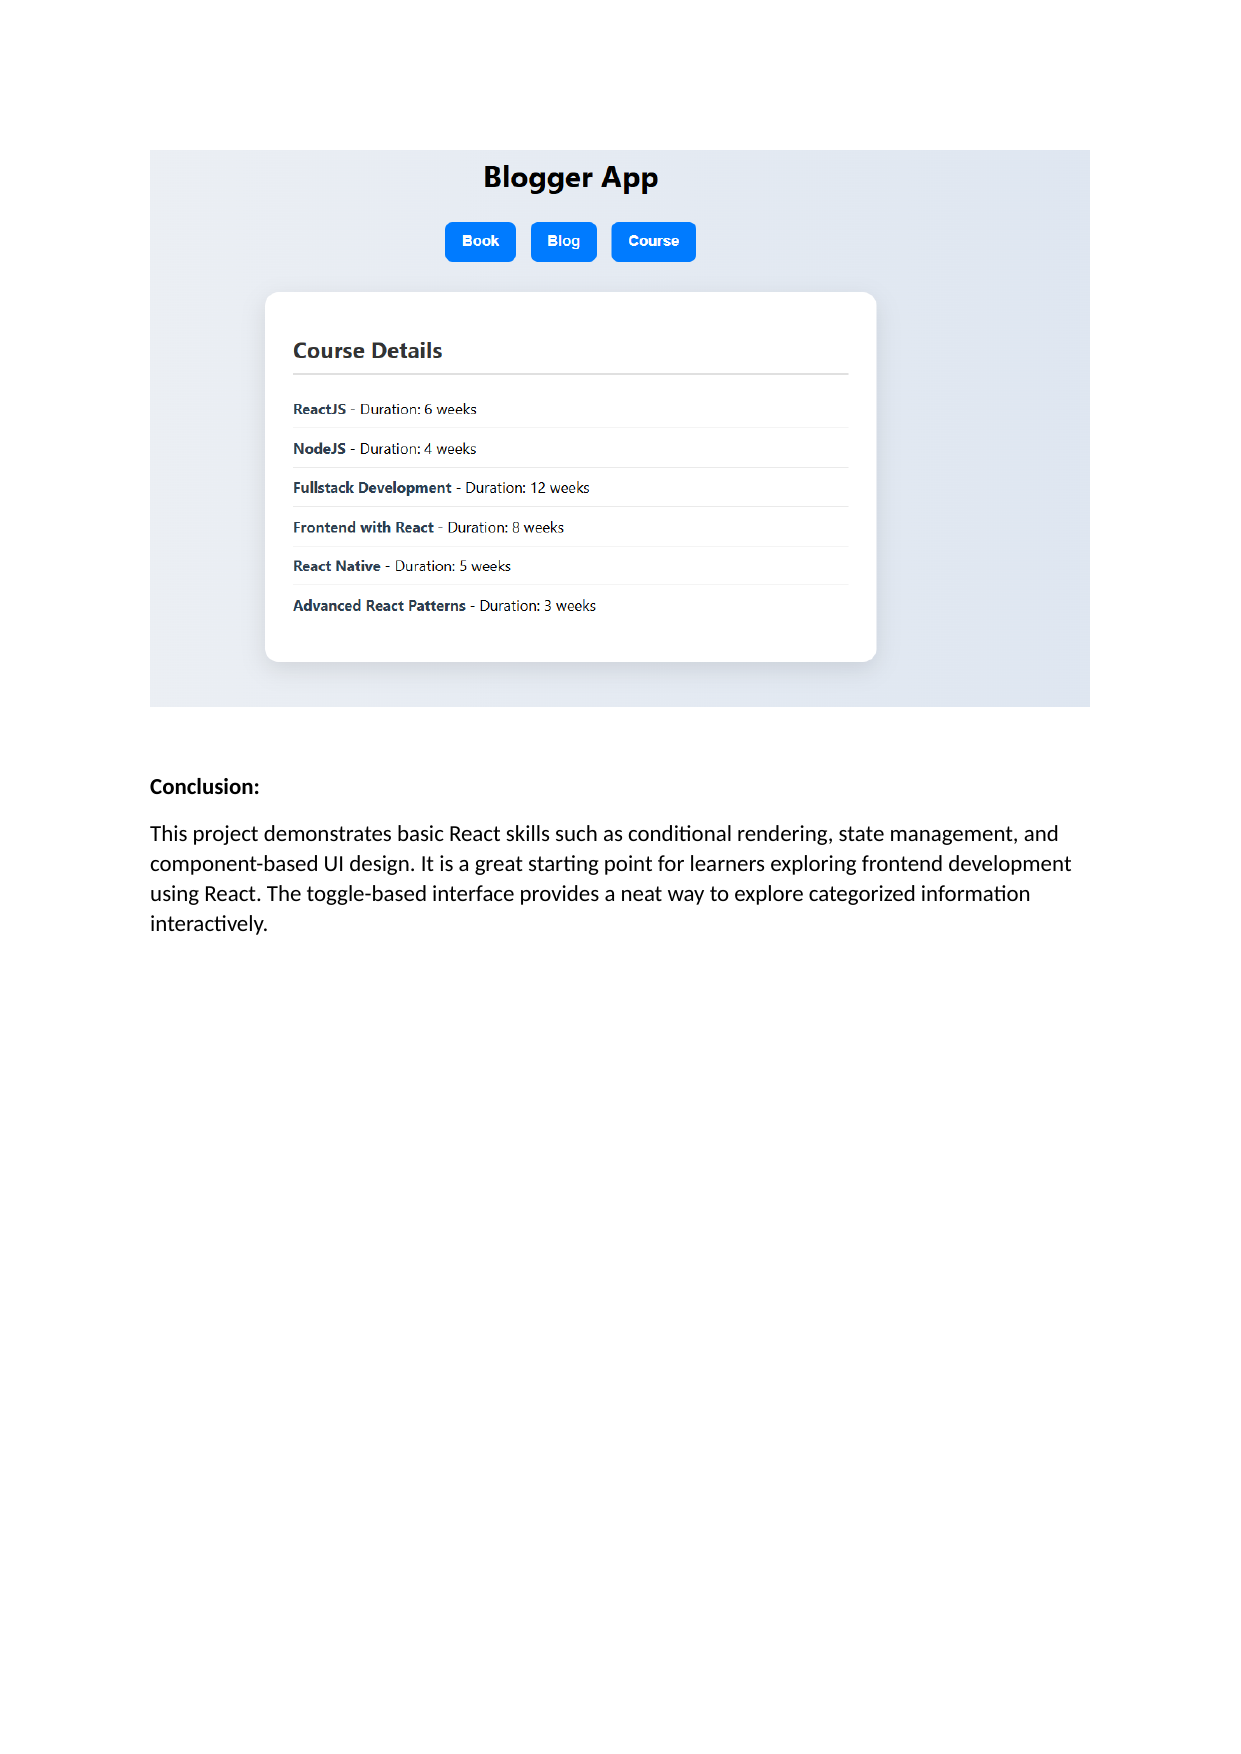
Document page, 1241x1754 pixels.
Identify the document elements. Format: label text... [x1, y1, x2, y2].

picture [150, 150, 1090, 707]
text Conclusion: [150, 772, 1090, 800]
text This project demonstrates basic React skills such as conditional rendering, state management, and component-based UI design. It is a great starting point for learners exploring frontend development using React. The toggle-based interface provides a neat way to explore categorized information interactively. [150, 819, 1090, 937]
